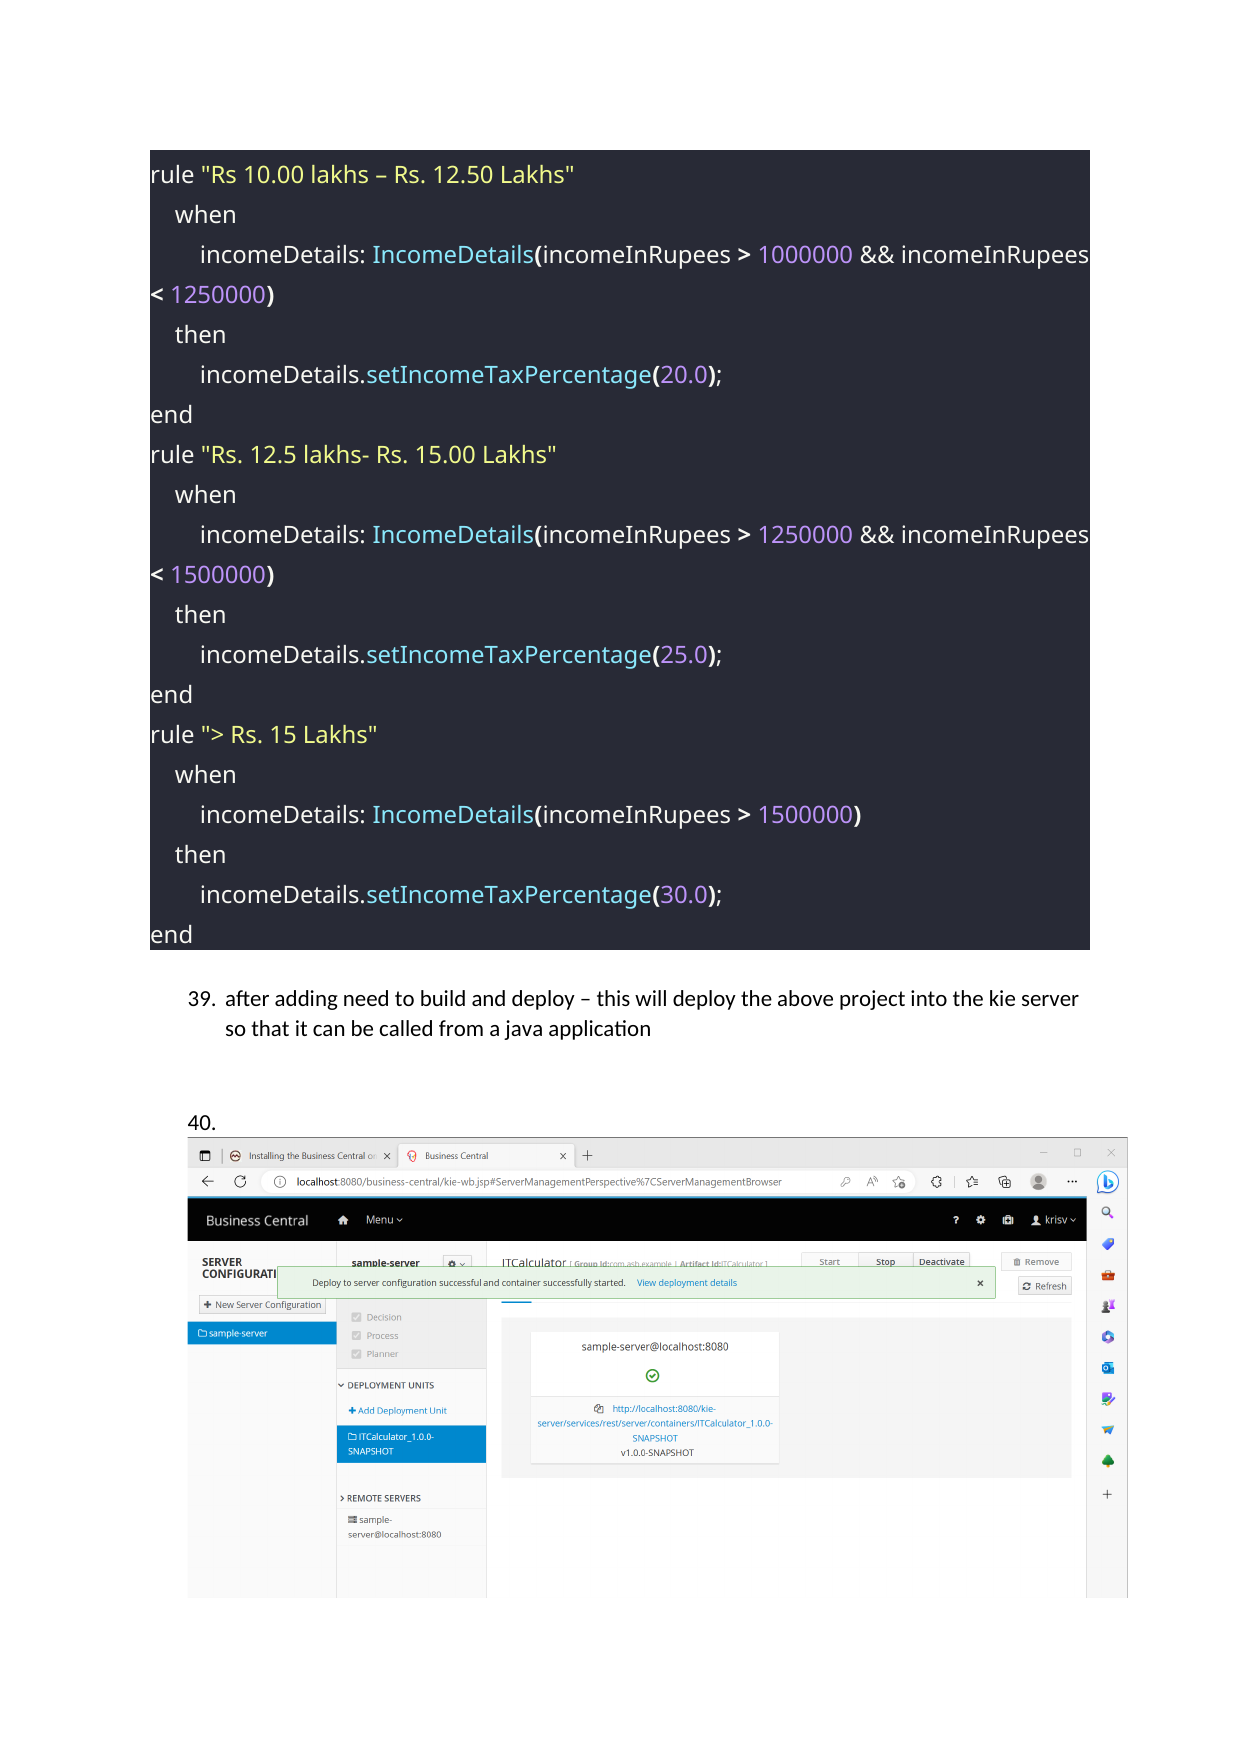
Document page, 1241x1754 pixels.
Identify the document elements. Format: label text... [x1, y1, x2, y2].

text then [150, 830, 1090, 870]
text then [150, 310, 1090, 350]
text end [150, 390, 1090, 430]
text end [150, 670, 1090, 710]
text when [150, 750, 1090, 790]
text incomeDetails: IncomeDetails(incomeInRupees > 1500000) [150, 790, 1090, 830]
text end [150, 910, 1090, 950]
text incomeDetails.setIncomeTaxPercentage(30.0); [150, 870, 1090, 910]
text when [150, 190, 1090, 230]
text incomeDetails.setIncomeTaxPercentage(20.0); [150, 350, 1090, 390]
text incomeDetails: IncomeDetails(incomeInRupees > 1000000 && incomeInRupees < 1250000) [150, 230, 1090, 310]
text incomeDetails.setIncomeTaxPercentage(25.0); [150, 630, 1090, 670]
text when [150, 470, 1090, 510]
text rule "Rs. 12.5 lakhs- Rs. 15.00 Lakhs" [150, 430, 1090, 470]
text incomeDetails: IncomeDetails(incomeInRupees > 1250000 && incomeInRupees < 1500000) [150, 510, 1090, 590]
text then [150, 590, 1090, 630]
text rule "> Rs. 15 Lakhs" [150, 710, 1090, 750]
list after adding need to build and deploy – this will deploy the above project into the kie server so that it can be called from a java application [187, 984, 1090, 1042]
picture [187, 1137, 1128, 1598]
text rule "Rs 10.00 lakhs – Rs. 12.50 Lakhs" [150, 150, 1090, 190]
